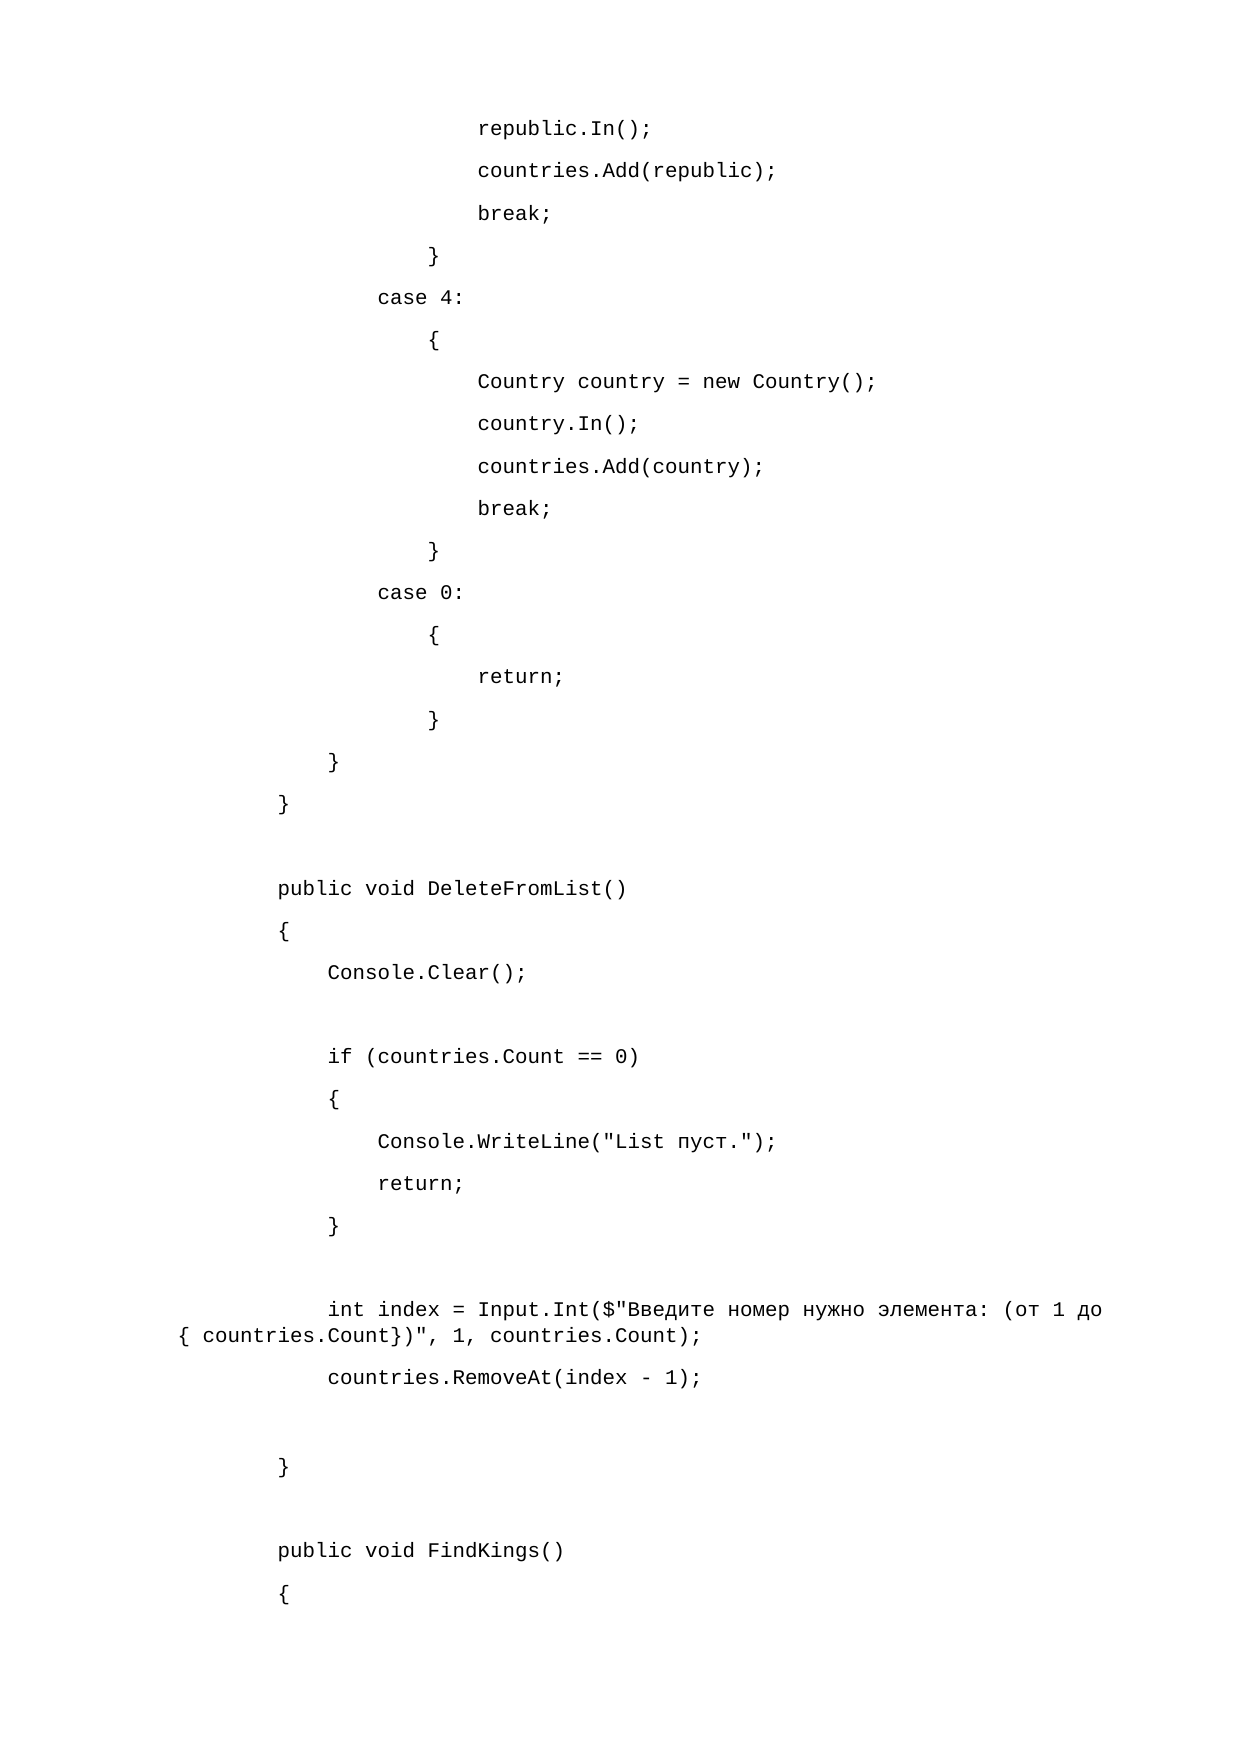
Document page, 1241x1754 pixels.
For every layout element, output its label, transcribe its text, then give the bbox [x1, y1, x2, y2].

text int index = Input.Int($"Введите номер нужно элемента: (от 1 до { countries.Count})", 1, countries.Count); [177, 1299, 1152, 1348]
text countries.Add(country); [177, 456, 1152, 479]
text countries.RemoveAt(index - 1); [177, 1367, 1152, 1391]
text if (countries.Count == 0) [177, 1046, 1152, 1070]
text { [177, 1583, 1152, 1606]
text } [177, 1456, 1152, 1480]
text Console.Clear(); [177, 962, 1152, 986]
text { [177, 624, 1152, 648]
text { [177, 920, 1152, 943]
text } [177, 540, 1152, 564]
text country.In(); [177, 413, 1152, 437]
text { [177, 329, 1152, 353]
text case 0: [177, 582, 1152, 606]
text Country country = new Country(); [177, 371, 1152, 395]
text } [177, 751, 1152, 774]
text republic.In(); [177, 118, 1152, 142]
text } [177, 245, 1152, 268]
text return; [177, 1173, 1152, 1196]
text countries.Add(republic); [177, 160, 1152, 184]
text return; [177, 667, 1152, 690]
text Console.WriteLine("List пуст."); [177, 1131, 1152, 1154]
text break; [177, 202, 1152, 226]
text break; [177, 498, 1152, 521]
text } [177, 1215, 1152, 1239]
text public void DeleteFromList() [177, 877, 1152, 901]
text } [177, 793, 1152, 817]
text case 4: [177, 287, 1152, 311]
text { [177, 1088, 1152, 1112]
text } [177, 709, 1152, 732]
text public void FindKings() [177, 1541, 1152, 1564]
